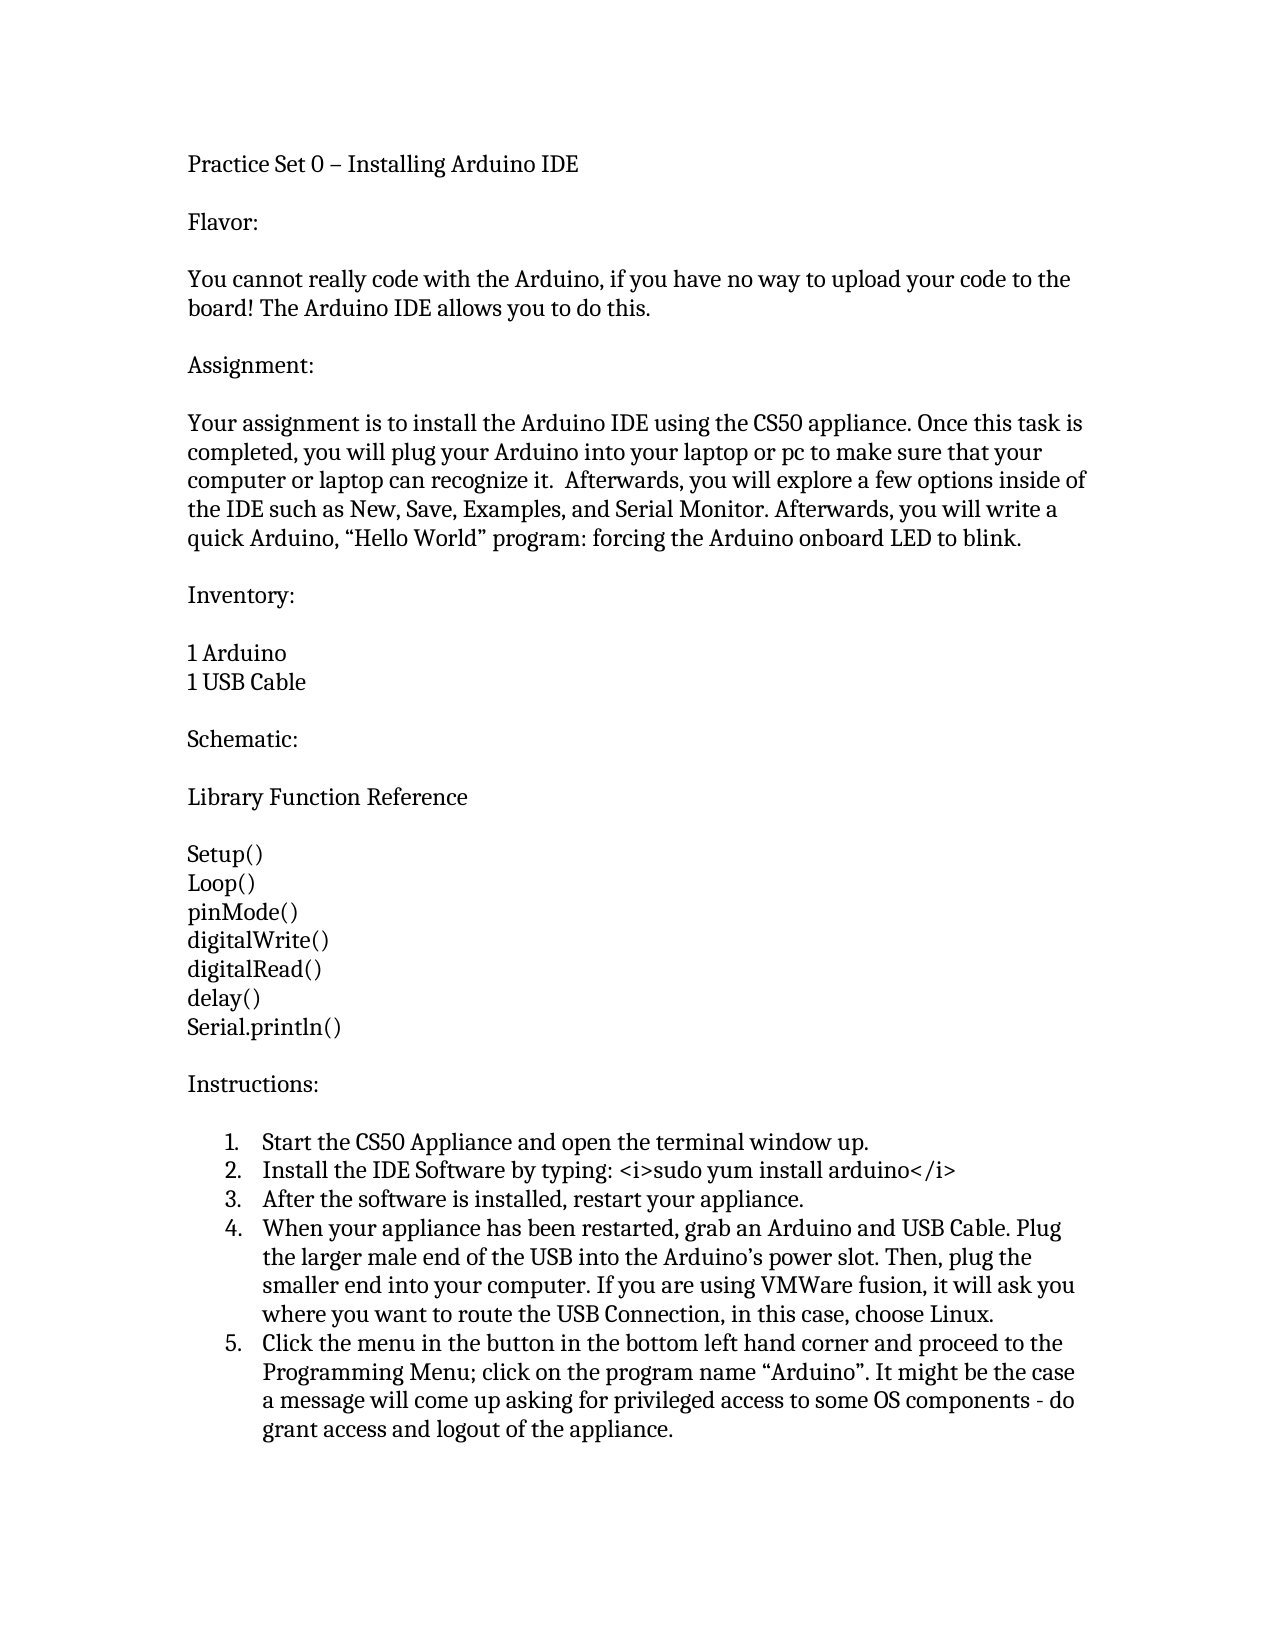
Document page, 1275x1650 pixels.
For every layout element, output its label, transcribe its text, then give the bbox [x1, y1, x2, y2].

text Assignment: [187, 351, 1087, 380]
text Schematic: [187, 725, 1087, 754]
text Flavor: [187, 207, 1087, 236]
text 1 Arduino [187, 639, 1087, 667]
text digitalWrite() [187, 926, 1087, 955]
text Setup() [187, 840, 1087, 869]
list Start the CS50 Appliance and open the terminal window up. [225, 1127, 1087, 1156]
list Install the IDE Software by typing: <i>sudo yum install arduino</i> [225, 1156, 1087, 1185]
list When your appliance has been restarted, grab an Arduino and USB Cable. Plug the larger male end of the USB into the Arduino’s power slot. Then, plug the smaller end into your computer. If you are using VMWare fusion, it will ask you where you want to route the USB Connection, in this case, choose Linux. [225, 1214, 1087, 1329]
text You cannot really code with the Arduino, if you have no way to upload your code to the board! The Arduino IDE allows you to do this. [187, 265, 1087, 322]
text delay() [187, 984, 1087, 1012]
text pinMode() [187, 897, 1087, 926]
list After the software is installed, restart your appliance. [225, 1185, 1087, 1214]
text Serial.println() [187, 1012, 1087, 1041]
text digitalRead() [187, 955, 1087, 984]
text Practice Set 0 – Installing Arduino IDE [187, 150, 1087, 179]
text Library Function Reference [187, 782, 1087, 811]
text Inventory: [187, 581, 1087, 610]
text Your assignment is to install the Arduino IDE using the CS50 appliance. Once this task is completed, you will plug your Arduino into your laptop or pc to make sure that your computer or laptop can recognize it. Afterwards, you will explore a few options inside of the IDE such as New, Save, Examples, and Serial Monitor. Afterwards, you will write a quick Arduino, “Hello World” program: forcing the Arduino onboard LED to blink. [187, 409, 1087, 552]
text Instructions: [187, 1070, 1087, 1099]
text Loop() [187, 869, 1087, 897]
list Click the menu in the button in the bottom left hand corner and proceed to the Programming Menu; click on the program name “Arduino”. It might be the case a message will come up asking for privileged access to some OS components - do grant access and logout of the appliance. [225, 1329, 1087, 1444]
text 1 USB Cable [187, 667, 1087, 696]
